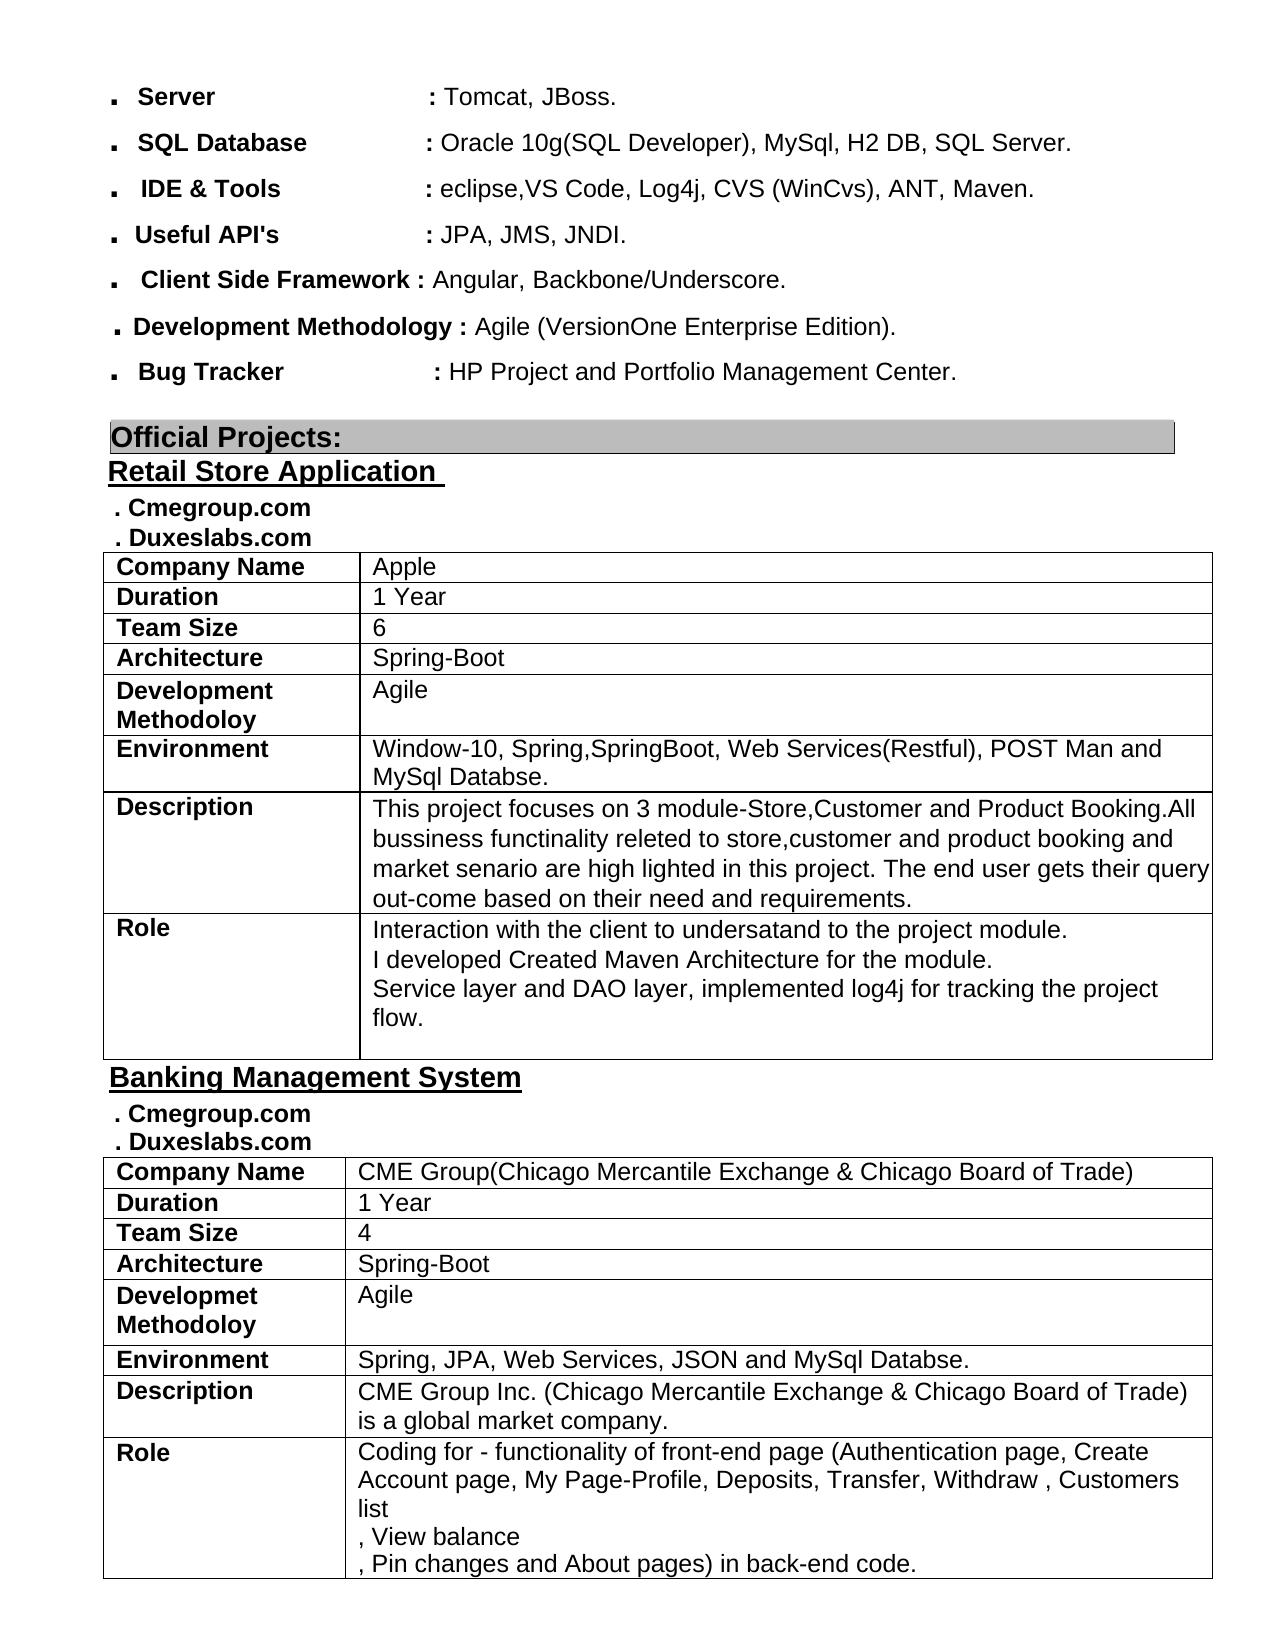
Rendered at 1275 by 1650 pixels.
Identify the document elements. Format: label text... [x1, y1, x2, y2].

table_cell Developmet Methodoloy [104, 1280, 345, 1345]
table_cell Coding for - functionality of front-end page (Authentication page, Create Account page, My Page-Profile, Deposits, Transfer, Withdraw , Customers list , View balance , Pin changes and About pages) in back-end code. [346, 1438, 1212, 1578]
text Retail Store Application [107, 416, 1244, 488]
table_cell Description [104, 1376, 345, 1437]
table_cell Architecture [104, 1250, 345, 1279]
subtitle . Cmegroup.com [114, 1099, 1244, 1128]
text . IDE & Tools : eclipse,VS Code, Log4j, CVS (WinCvs), ANT, Maven. [109, 163, 1244, 206]
table_cell Role [104, 914, 359, 1059]
text . Server : Tomcat, JBoss. [109, 71, 1244, 114]
table_cell 1 Year [361, 583, 1212, 612]
text . Duxeslabs.com [114, 523, 1244, 551]
table_cell Spring, JPA, Web Services, JSON and MySql Databse. [346, 1346, 1212, 1375]
table_cell Interaction with the client to undersatand to the project module. I developed Created Maven Architecture for the module. Service layer and DAO layer, implemented log4j for tracking the project flow. [361, 914, 1212, 1059]
table_cell Duration [104, 1189, 345, 1218]
table_cell Development Methodoloy [104, 675, 359, 735]
text . Useful API's : JPA, JMS, JNDI. [109, 208, 1244, 251]
table_cell Description [104, 793, 359, 913]
text . SQL Database : Oracle 10g(SQL Developer), MySql, H2 DB, SQL Server. [109, 116, 1244, 159]
table_cell Team Size [104, 614, 359, 643]
text . Client Side Framework : Angular, Backbone/Underscore. [109, 253, 1244, 296]
text . Development Methodology : Agile (VersionOne Enterprise Edition). [112, 300, 1244, 343]
table_header CME Group(Chicago Mercantile Exchange & Chicago Board of Trade) [346, 1158, 1212, 1187]
subtitle Banking Management System [109, 1060, 1244, 1094]
table_cell Team Size [104, 1219, 345, 1248]
text . Duxeslabs.com [114, 1128, 1244, 1156]
table_cell Role [104, 1438, 345, 1578]
table_cell Spring-Boot [346, 1250, 1212, 1279]
text . Cmegroup.com [114, 493, 1244, 522]
table_cell 6 [361, 614, 1212, 643]
table_cell 4 [346, 1219, 1212, 1248]
table_cell 1 Year [346, 1189, 1212, 1218]
text . Bug Tracker : HP Project and Portfolio Management Center. [109, 345, 1244, 388]
table_header Apple [361, 553, 1212, 582]
table_cell Agile [361, 675, 1212, 735]
table_cell Spring-Boot [361, 644, 1212, 674]
table_cell Duration [104, 583, 359, 612]
table_cell Environment [104, 1346, 345, 1375]
table_cell CME Group Inc. (Chicago Mercantile Exchange & Chicago Board of Trade) is a global market company. [346, 1376, 1212, 1437]
table_cell This project focuses on 3 module-Store,Customer and Product Booking.All bussiness functinality releted to store,customer and product booking and market senario are high lighted in this project. The end user gets their query out-come based on their need and requirements. [361, 793, 1212, 913]
table_cell Window-10, Spring,SpringBoot, Web Services(Restful), POST Man and MySql Databse. [361, 736, 1212, 791]
table_header Company Name [104, 553, 359, 582]
table_cell Agile [346, 1280, 1212, 1345]
table_cell Environment [104, 736, 359, 791]
table_header Company Name [104, 1158, 345, 1187]
table_cell Architecture [104, 644, 359, 674]
